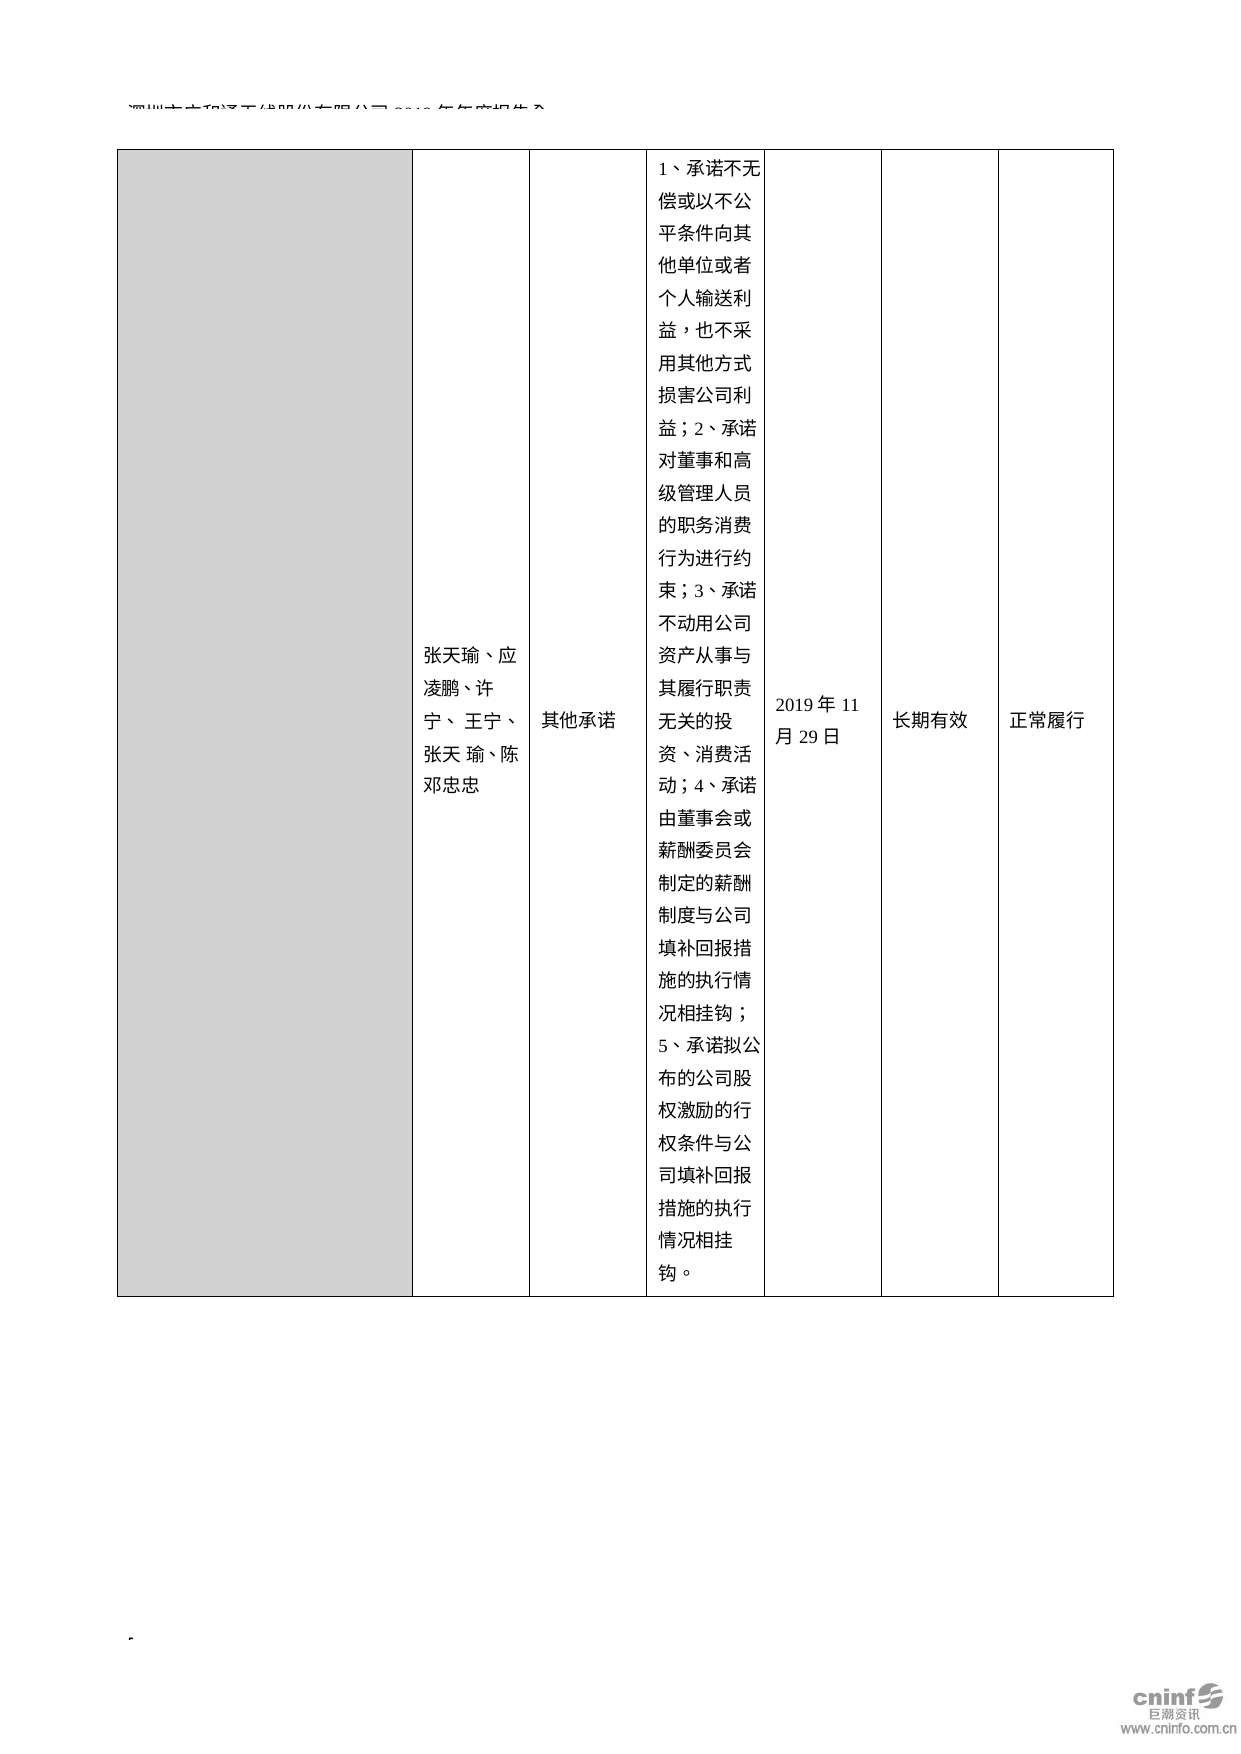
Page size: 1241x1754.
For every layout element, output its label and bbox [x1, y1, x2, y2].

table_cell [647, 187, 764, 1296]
picture [1115, 1680, 1240, 1737]
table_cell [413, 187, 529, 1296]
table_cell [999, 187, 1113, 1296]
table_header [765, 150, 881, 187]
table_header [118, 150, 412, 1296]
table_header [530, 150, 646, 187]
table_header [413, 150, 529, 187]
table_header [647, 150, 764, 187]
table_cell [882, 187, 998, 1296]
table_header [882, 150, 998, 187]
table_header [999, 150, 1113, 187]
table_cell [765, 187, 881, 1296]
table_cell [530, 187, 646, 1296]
